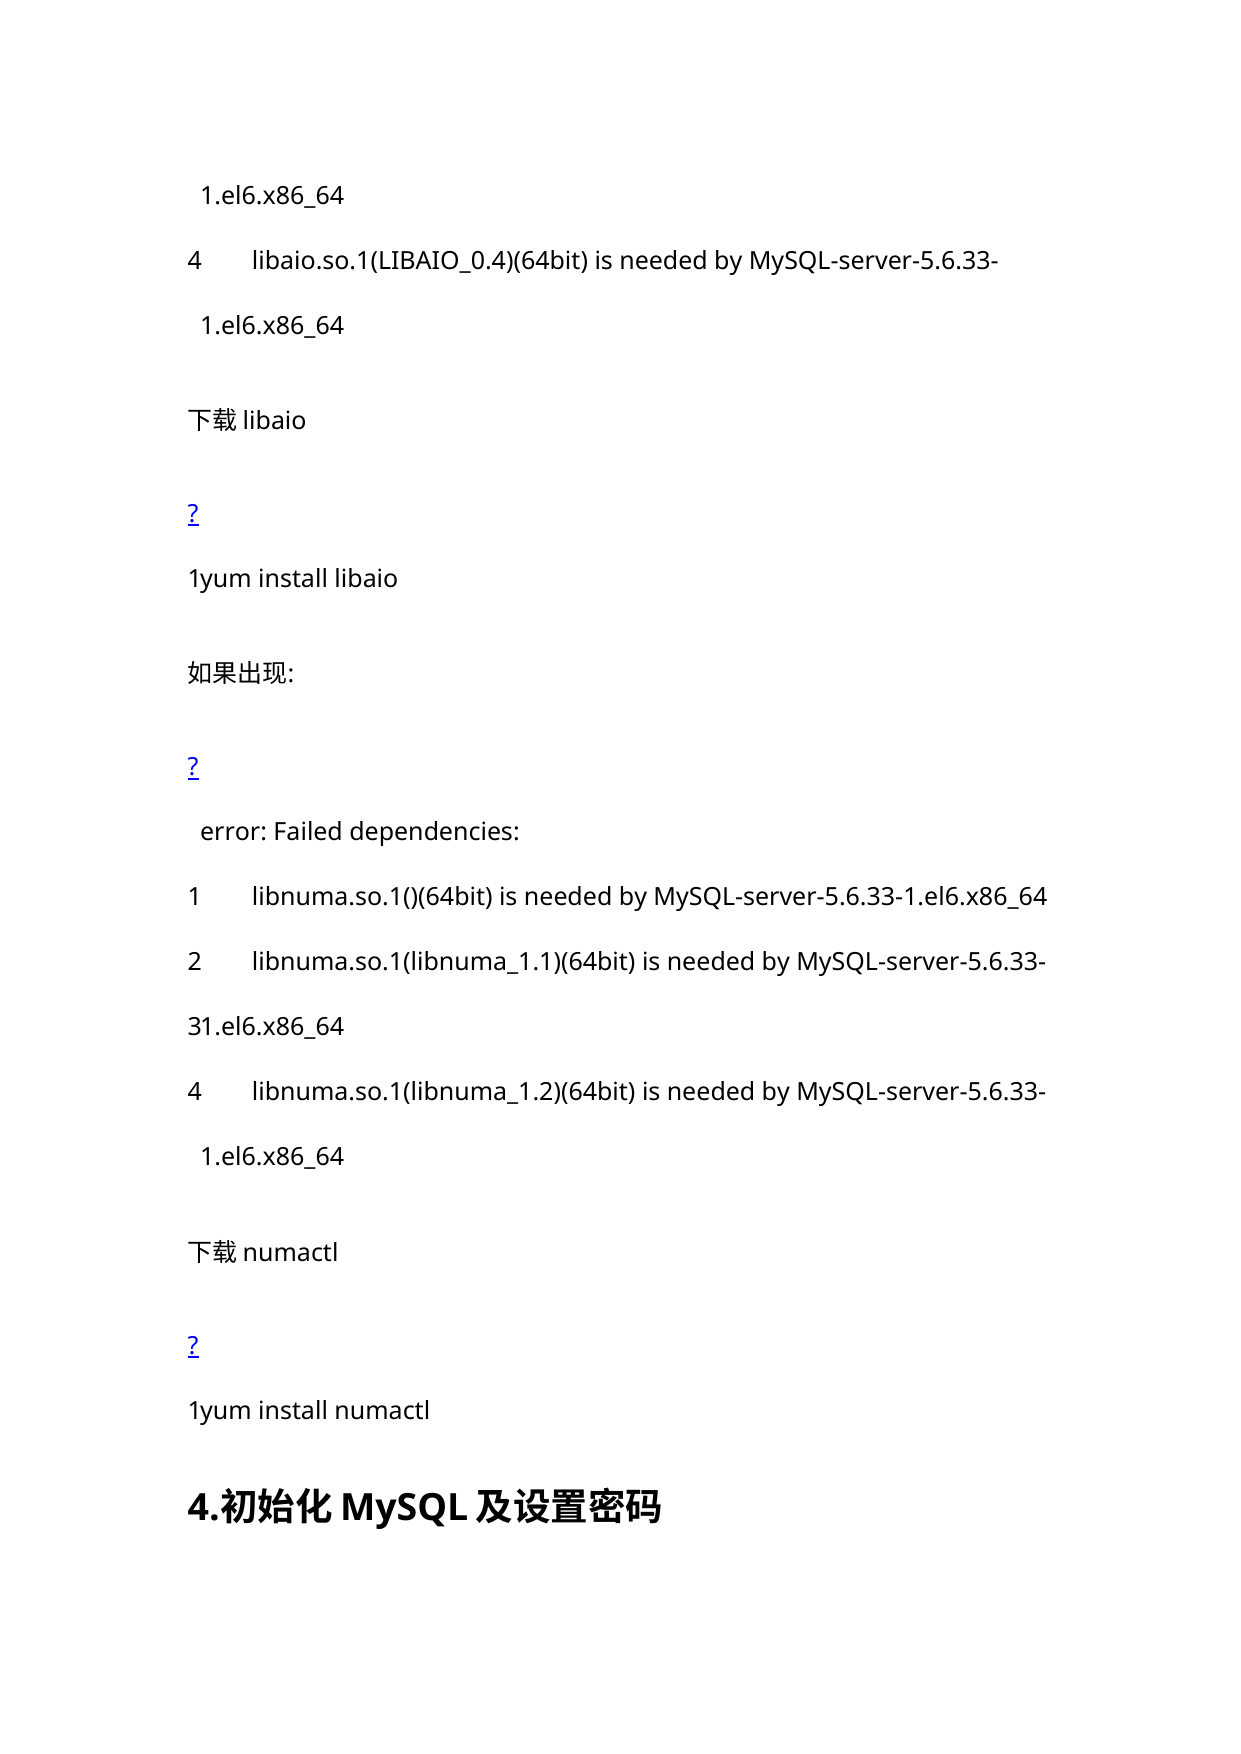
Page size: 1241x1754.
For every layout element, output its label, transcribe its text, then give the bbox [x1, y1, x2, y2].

text 4.初始化MySQL及设置密码 [187, 1471, 1053, 1536]
table_header error: Failed dependencies: libnuma.so.1()(64bit) is needed by MySQL-server-5.6.33-1.el6.x86_64 libnuma.so.1(libnuma_1.1)(64bit) is needed by MySQL-server-5.6.33-1.el6.x86_64 libnuma.so.1(libnuma_1.2)(64bit) is needed by MySQL-server-5.6.33-1.el6.x86_64 [200, 799, 1053, 1189]
text 下载libaio [187, 386, 1053, 451]
text ? [187, 734, 1053, 799]
table_header yum install numactl [200, 1377, 437, 1442]
text ? [187, 1312, 1053, 1377]
text ? [187, 480, 1053, 545]
text 下载numactl [187, 1218, 1053, 1283]
text 如果出现: [187, 639, 1053, 704]
table_header yum install libaio [200, 545, 425, 610]
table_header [200, 162, 1053, 357]
